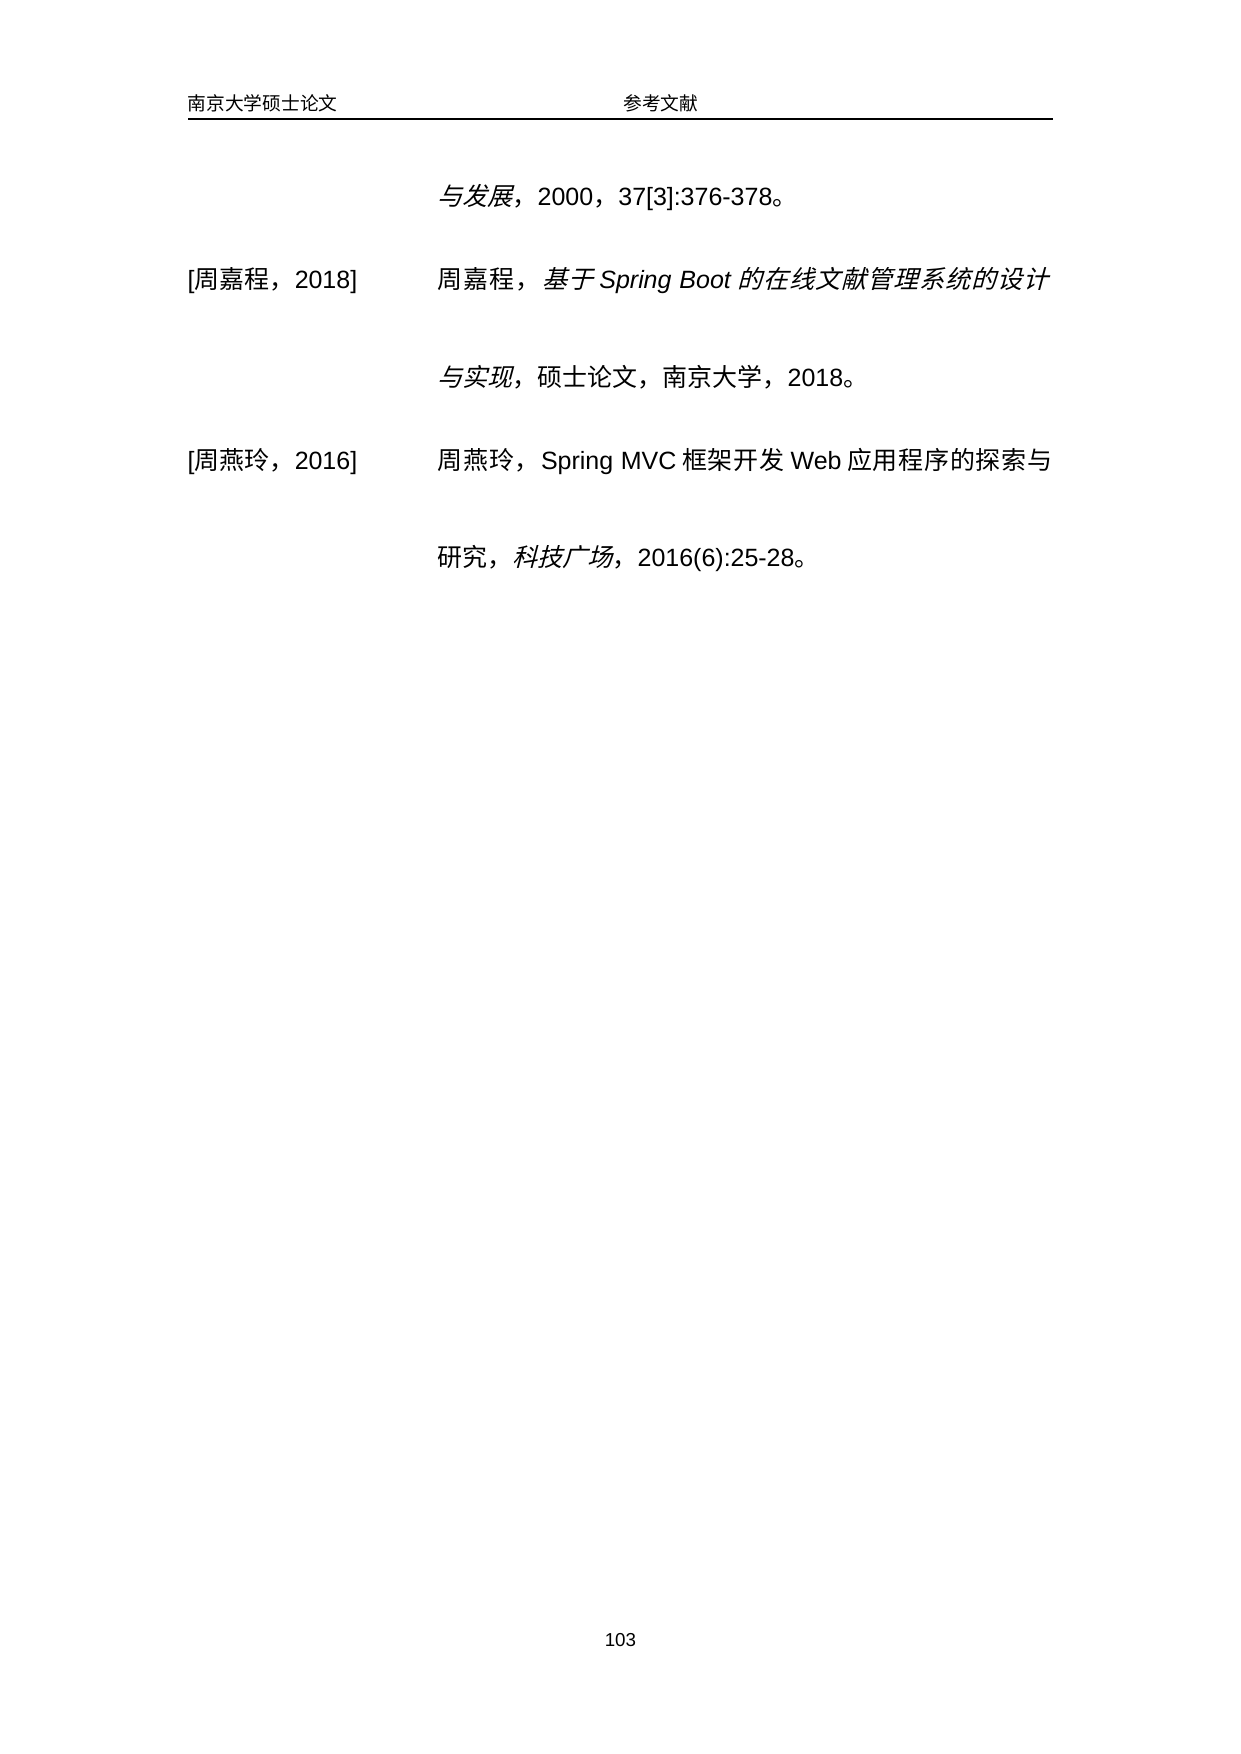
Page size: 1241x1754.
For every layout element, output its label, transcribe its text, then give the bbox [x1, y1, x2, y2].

text [周燕玲，2016] 周燕玲，Spring MVC框架开发Web应用程序的探索与研究，科技广场，2016(6):25-28。 [187, 426, 1053, 588]
text [周嘉程，2018] 周嘉程，基于Spring Boot的在线文献管理系统的设计与实现，硕士论文，南京大学，2018。 [187, 245, 1053, 408]
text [187, 162, 1053, 227]
